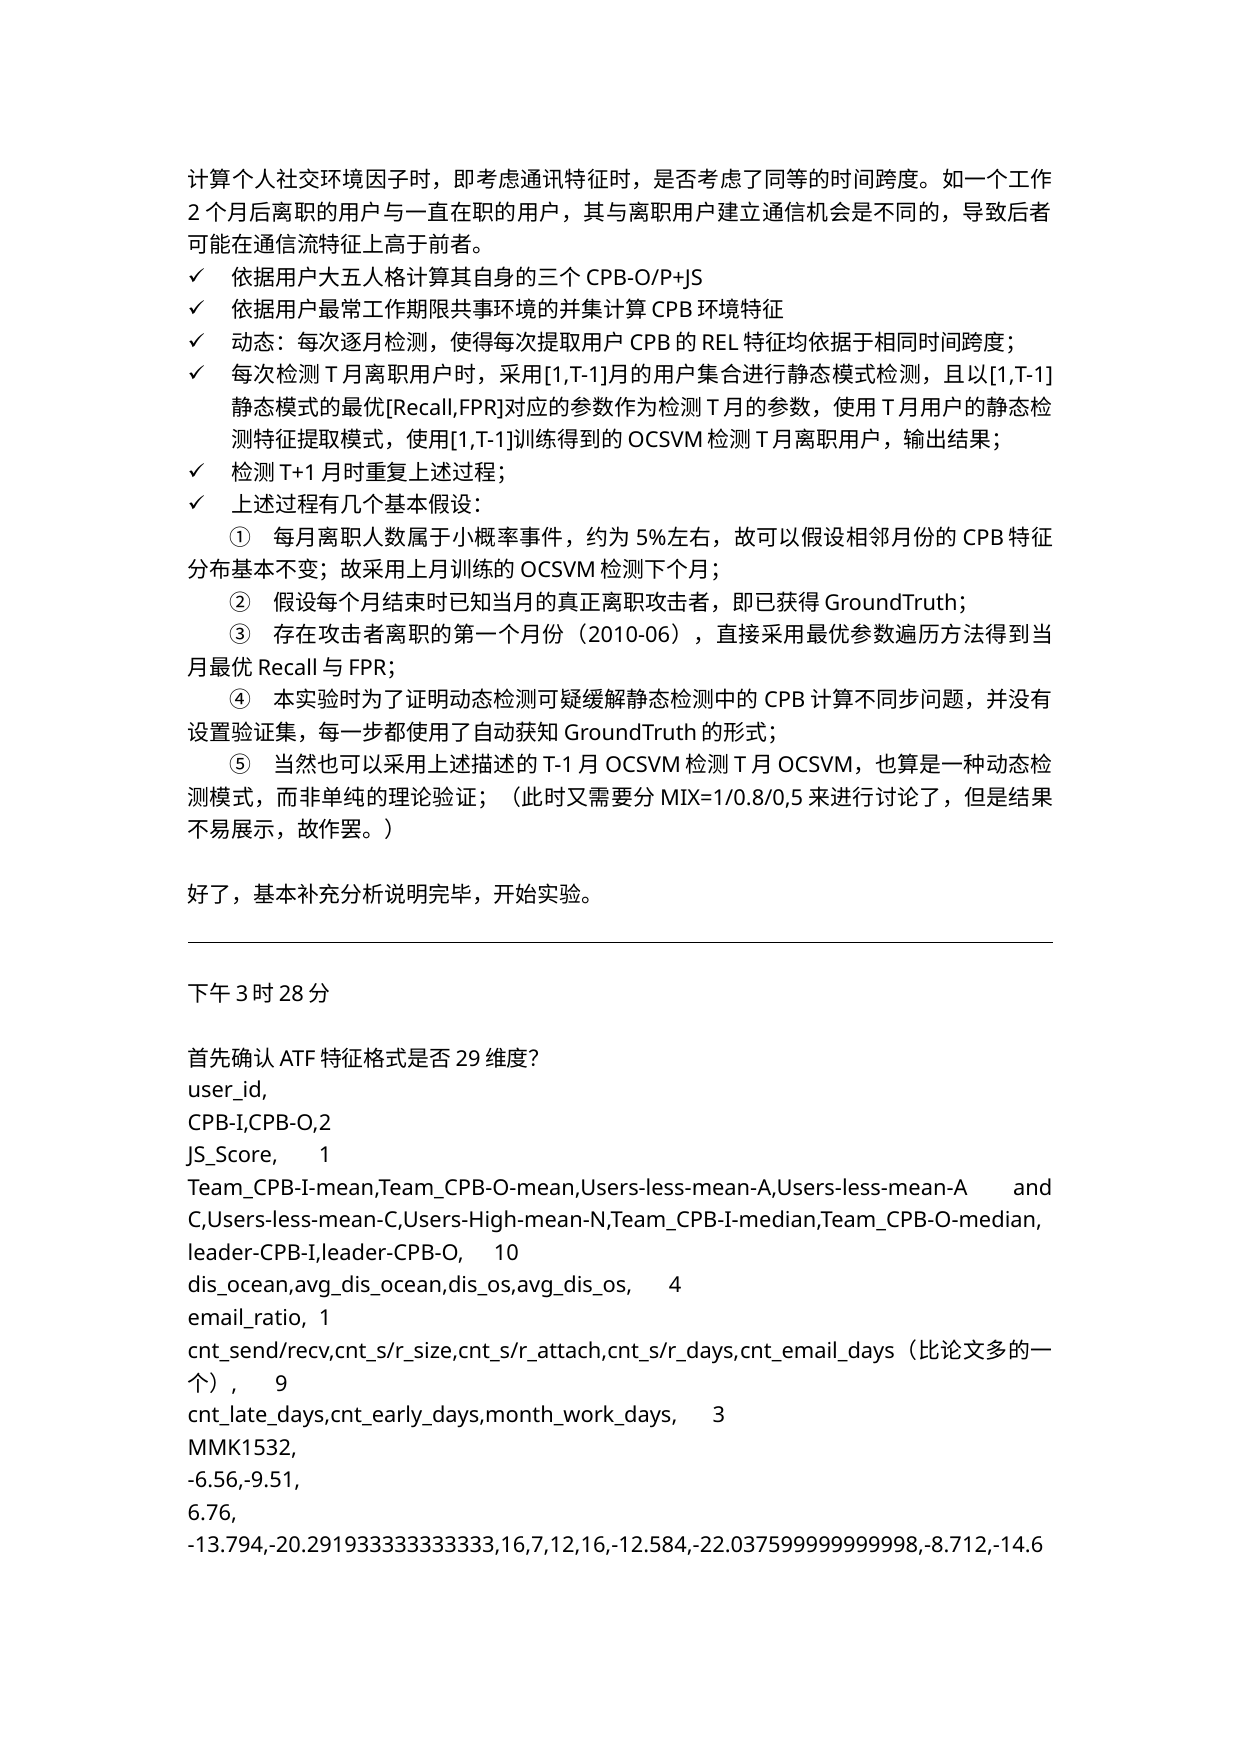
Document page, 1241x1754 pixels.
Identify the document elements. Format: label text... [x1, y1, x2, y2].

list 当然也可以采用上述描述的T-1月OCSVM检测T月OCSVM，也算是一种动态检测模式，而非单纯的理论验证；（此时又需要分MIX=1/0.8/0,5来进行讨论了，但是结果不易展示，故作罢。） [187, 747, 1053, 844]
list 本实验时为了证明动态检测可疑缓解静态检测中的CPB计算不同步问题，并没有设置验证集，每一步都使用了自动获知GroundTruth的形式； [187, 682, 1053, 747]
list -6.56,-9.51, [187, 1463, 1053, 1496]
list 每次检测T月离职用户时，采用[1,T-1]月的用户集合进行静态模式检测，且以[1,T-1]静态模式的最优[Recall,FPR]对应的参数作为检测T月的参数，使用T月用户的静态检测特征提取模式，使用[1,T-1]训练得到的OCSVM检测T月离职用户，输出结果； [187, 357, 1053, 454]
list -13.794,-20.291933333333333,16,7,12,16,-12.584,-22.037599999999998,-8.712,-14.6 [187, 1528, 1053, 1561]
list 上述过程有几个基本假设： [187, 487, 1053, 519]
list CPB-I,CPB-O, 2 [187, 1106, 1053, 1138]
list JS_Score, 1 [187, 1138, 1053, 1171]
list 首先确认ATF特征格式是否29维度？ [187, 1041, 1053, 1073]
list 检测T+1月时重复上述过程； [187, 454, 1053, 487]
list 假设每个月结束时已知当月的真正离职攻击者，即已获得GroundTruth； [187, 584, 1053, 617]
list 每月离职人数属于小概率事件，约为5%左右，故可以假设相邻月份的CPB特征分布基本不变；故采用上月训练的OCSVM检测下个月； [187, 519, 1053, 584]
list 依据用户大五人格计算其自身的三个CPB-O/P+JS [187, 259, 1053, 292]
list MMK1532, [187, 1431, 1053, 1463]
list 计算个人社交环境因子时，即考虑通讯特征时，是否考虑了同等的时间跨度。如一个工作2个月后离职的用户与一直在职的用户，其与离职用户建立通信机会是不同的，导致后者可能在通信流特征上高于前者。 [187, 162, 1053, 259]
list dis_ocean,avg_dis_ocean,dis_os,avg_dis_os, 4 [187, 1268, 1053, 1301]
list 依据用户最常工作期限共事环境的并集计算CPB环境特征 [187, 292, 1053, 324]
list 好了，基本补充分析说明完毕，开始实验。 [187, 877, 1053, 909]
list cnt_send/recv,cnt_s/r_size,cnt_s/r_attach,cnt_s/r_days,cnt_email_days（比论文多的一个）, 9 [187, 1333, 1053, 1398]
list 下午3时28分 [187, 976, 1053, 1008]
list user_id, [187, 1073, 1053, 1106]
list email_ratio, 1 [187, 1301, 1053, 1333]
list 存在攻击者离职的第一个月份（2010-06），直接采用最优参数遍历方法得到当月最优Recall与FPR； [187, 617, 1053, 682]
list 6.76, [187, 1496, 1053, 1528]
list 动态：每次逐月检测，使得每次提取用户CPB的REL特征均依据于相同时间跨度； [187, 324, 1053, 357]
list leader-CPB-I,leader-CPB-O, 10 [187, 1236, 1053, 1268]
list cnt_late_days,cnt_early_days,month_work_days, 3 [187, 1398, 1053, 1431]
list Team_CPB-I-mean,Team_CPB-O-mean,Users-less-mean-A,Users-less-mean-A and C,Users-less-mean-C,Users-High-mean-N,Team_CPB-I-median,Team_CPB-O-median, [187, 1171, 1053, 1236]
